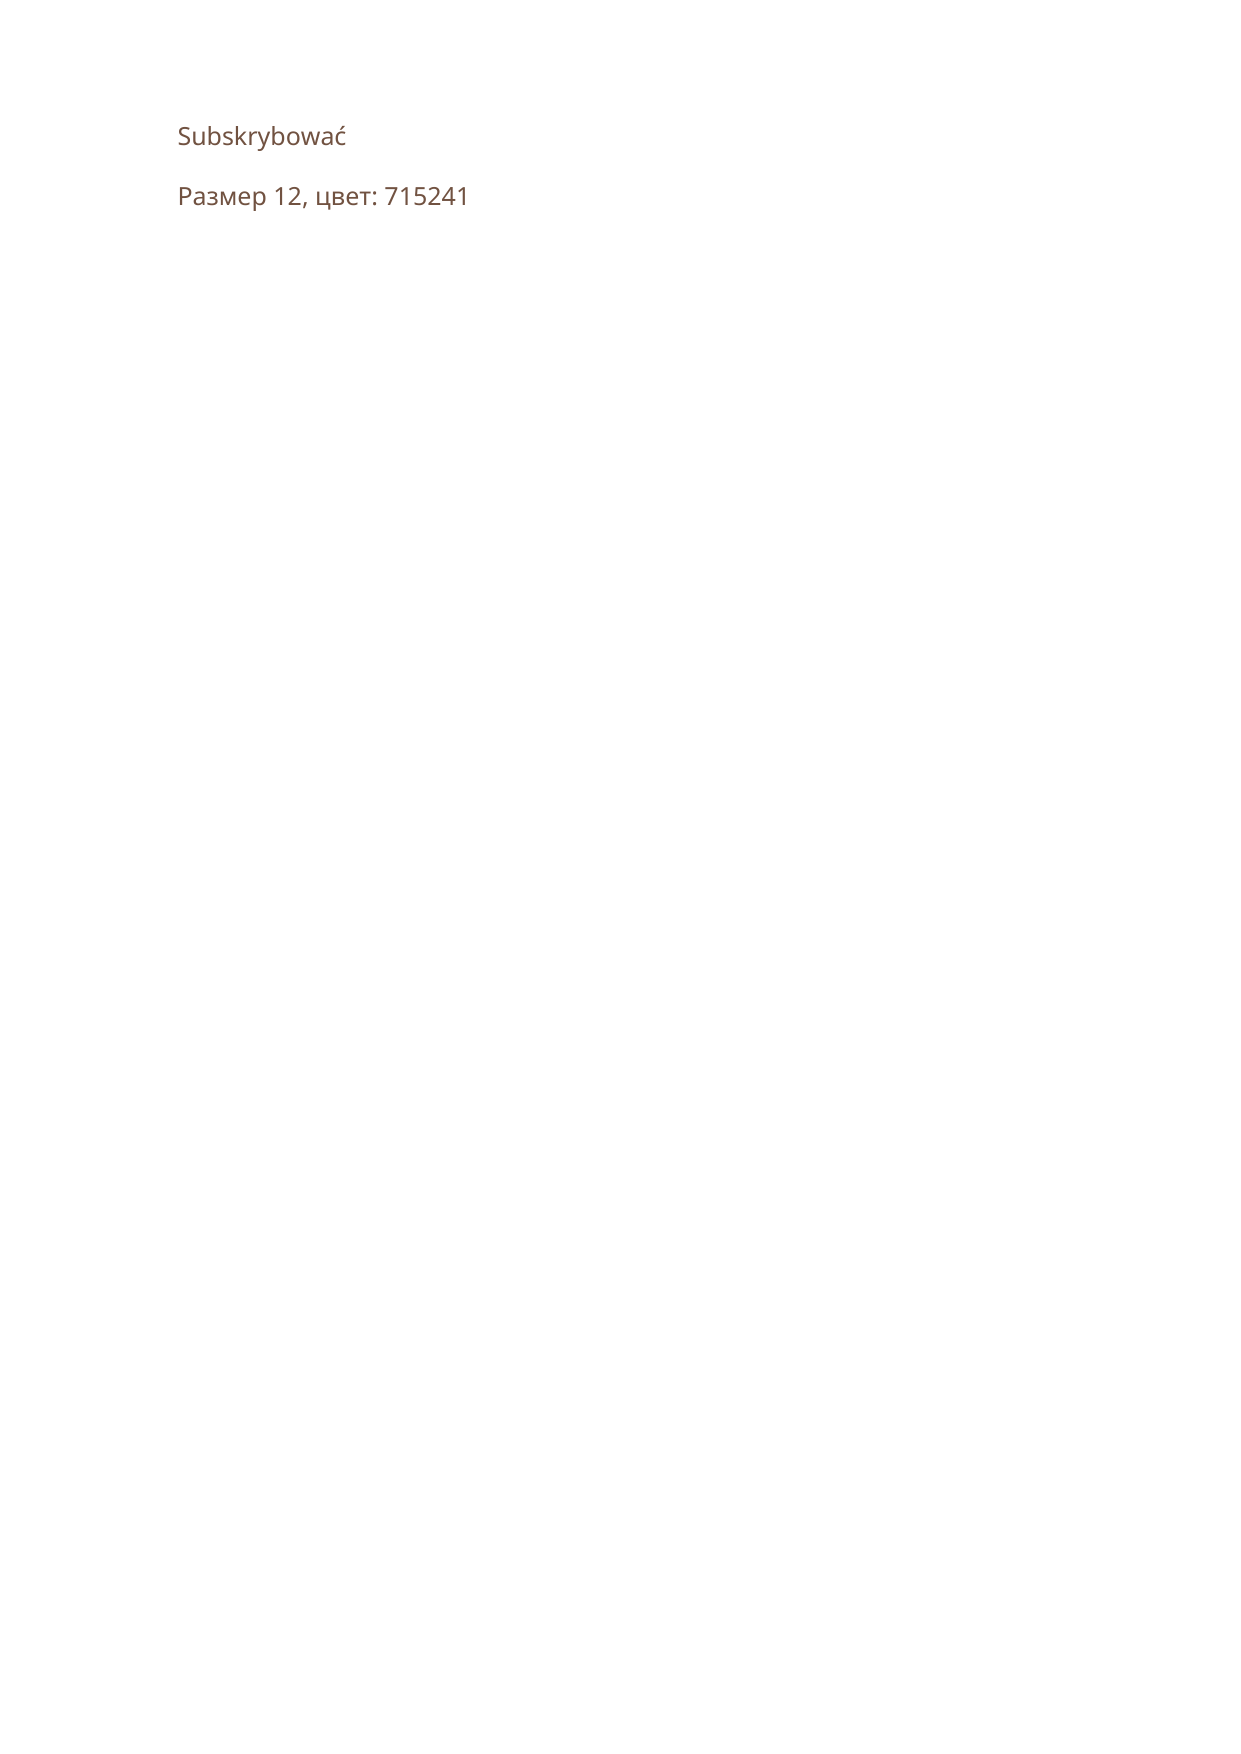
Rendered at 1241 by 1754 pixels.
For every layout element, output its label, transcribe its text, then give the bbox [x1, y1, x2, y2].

text Subskrybować [177, 118, 1152, 152]
text Размер 12, цвет: 715241 [177, 178, 1152, 212]
